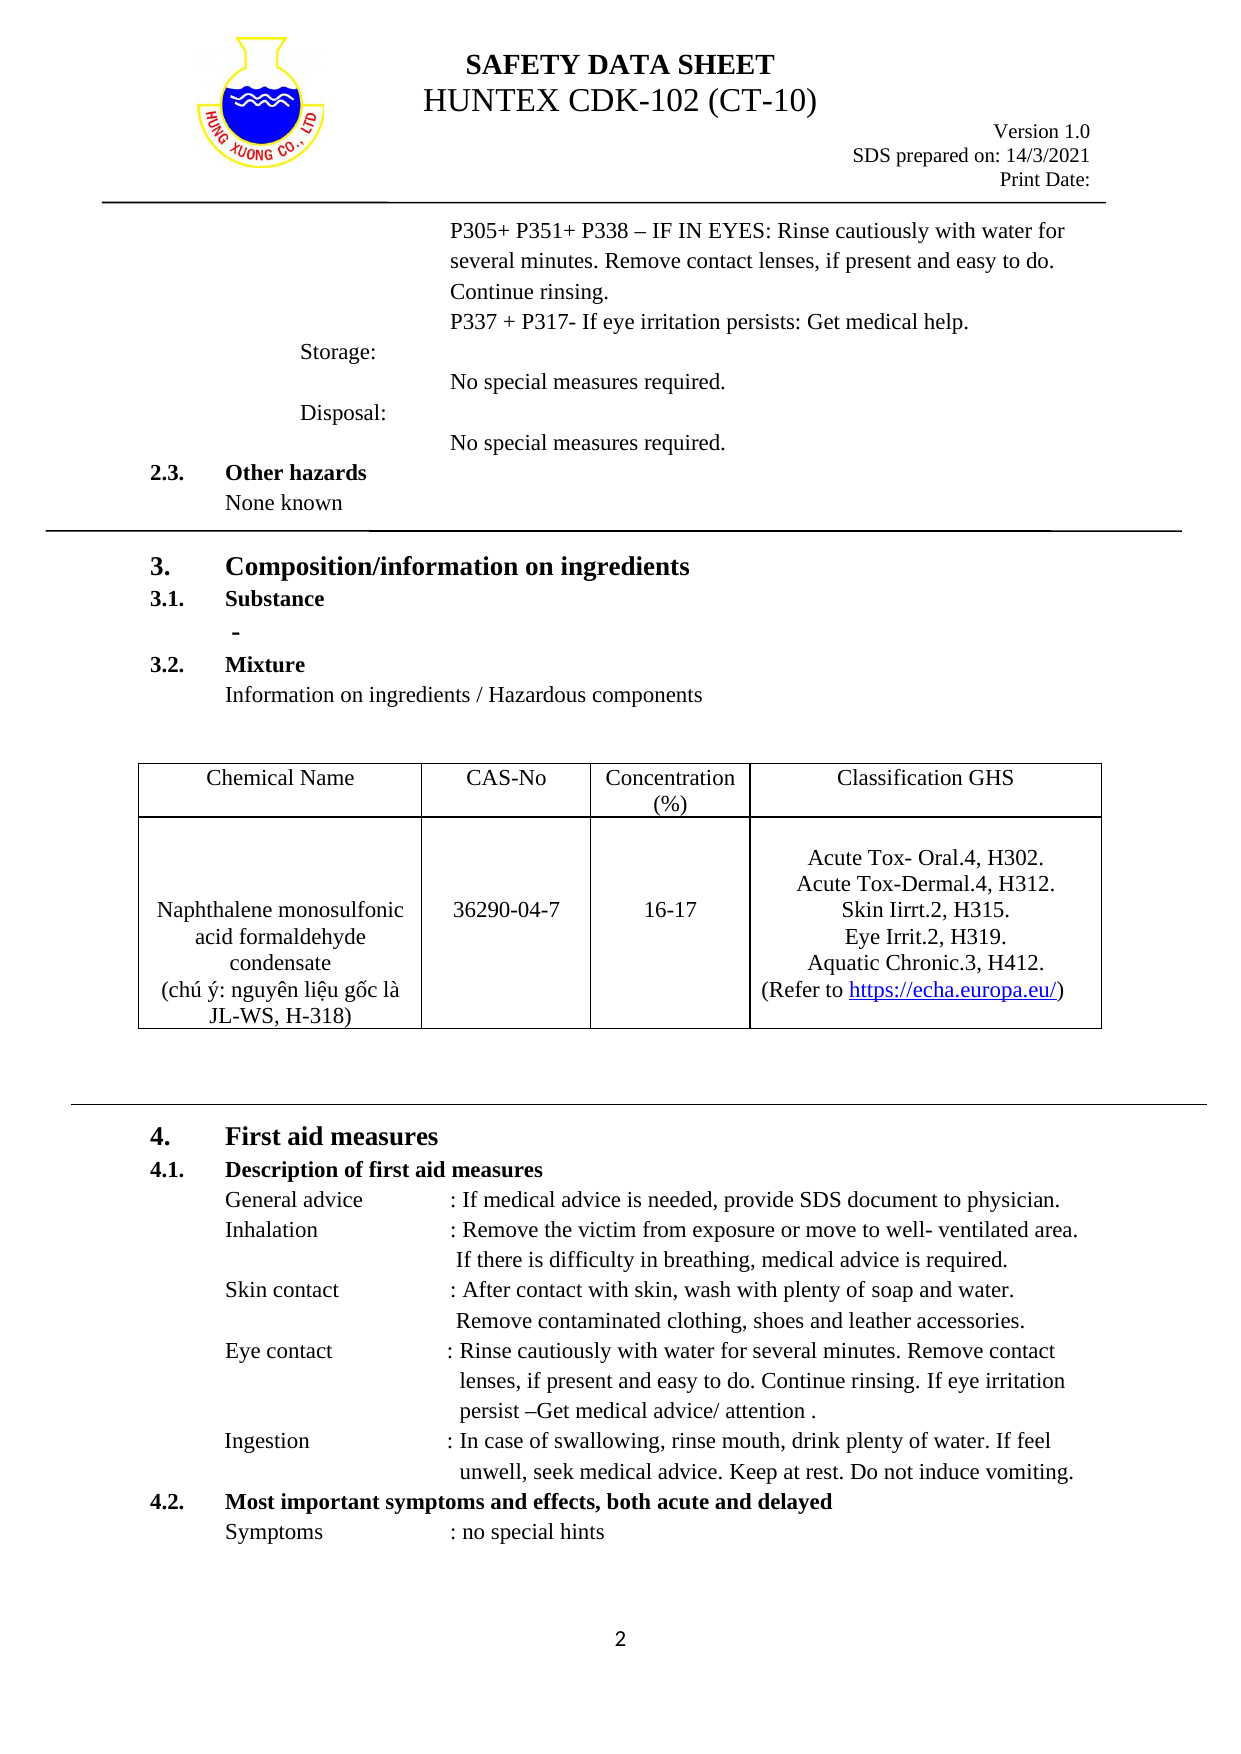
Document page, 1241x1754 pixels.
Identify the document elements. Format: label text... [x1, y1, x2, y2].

text Storage: [300, 338, 1090, 364]
text No special measures required. [375, 429, 1090, 455]
text Information on ingredients / Hazardous components [150, 681, 1090, 708]
text Inhalation : Remove the victim from exposure or move to well- ventilated area. [150, 1216, 1090, 1242]
text P305+ P351+ P338 – IF IN EYES: Rinse cautiously with water for several minutes. Remove contact lenses, if present and easy to do. Continue rinsing. [450, 217, 1090, 304]
text - [150, 616, 1090, 647]
table_cell Naphthalene monosulfonic acid formaldehyde condensate (chú ý: nguyên liệu gốc là JL-WS, H-318) [139, 818, 421, 1028]
text If there is difficulty in breathing, medical advice is required. [175, 1246, 1090, 1273]
text Skin contact : After contact with skin, wash with plenty of soap and water. [150, 1277, 1090, 1303]
text No special measures required. [375, 368, 1090, 395]
text Symptoms : no special hints [150, 1518, 1090, 1544]
table_cell 16-17 [591, 818, 749, 1028]
text 3.1. Substance [150, 585, 1090, 612]
picture [197, 37, 325, 168]
text 4.2. Most important symptoms and effects, both acute and delayed [150, 1488, 1090, 1514]
text 3.2. Mixture [150, 651, 1090, 678]
table_header CAS-No [422, 764, 590, 816]
text 3. Composition/information on ingredients [150, 549, 1090, 581]
text P337 + P317- If eye irritation persists: Get medical help. [450, 308, 1090, 334]
text Remove contaminated clothing, shoes and leather accessories. [150, 1307, 1090, 1333]
text Ingestion : In case of swallowing, rinse mouth, drink plenty of water. If feel unwell, seek medical advice. Keep at rest. Do not induce vomiting. [150, 1428, 1090, 1484]
text Eye contact : Rinse cautiously with water for several minutes. Remove contact lenses, if present and easy to do. Continue rinsing. If eye irritation persist –Get medical advice/ attention . [225, 1337, 1090, 1424]
text None known [150, 489, 1090, 516]
text 4. First aid measures [150, 1120, 1090, 1151]
table_header Chemical Name [139, 764, 421, 816]
text 4.1. Description of first aid measures [150, 1156, 1090, 1182]
text General advice : If medical advice is needed, provide SDS document to physician. [150, 1186, 1090, 1212]
text 2.3. Other hazards [150, 459, 1090, 485]
text Disposal: [225, 398, 1090, 425]
table_header Classification GHS [751, 764, 1101, 816]
table_header Concentration (%) [591, 764, 749, 816]
table_cell Acute Tox- Oral.4, H302. Acute Tox-Dermal.4, H312. Skin Iirrt.2, H315. Eye Irrit.2, H319. Aquatic Chronic.3, H412. (Refer to https://echa.europa.eu/) [751, 818, 1101, 1028]
table_cell 36290-04-7 [422, 818, 590, 1028]
